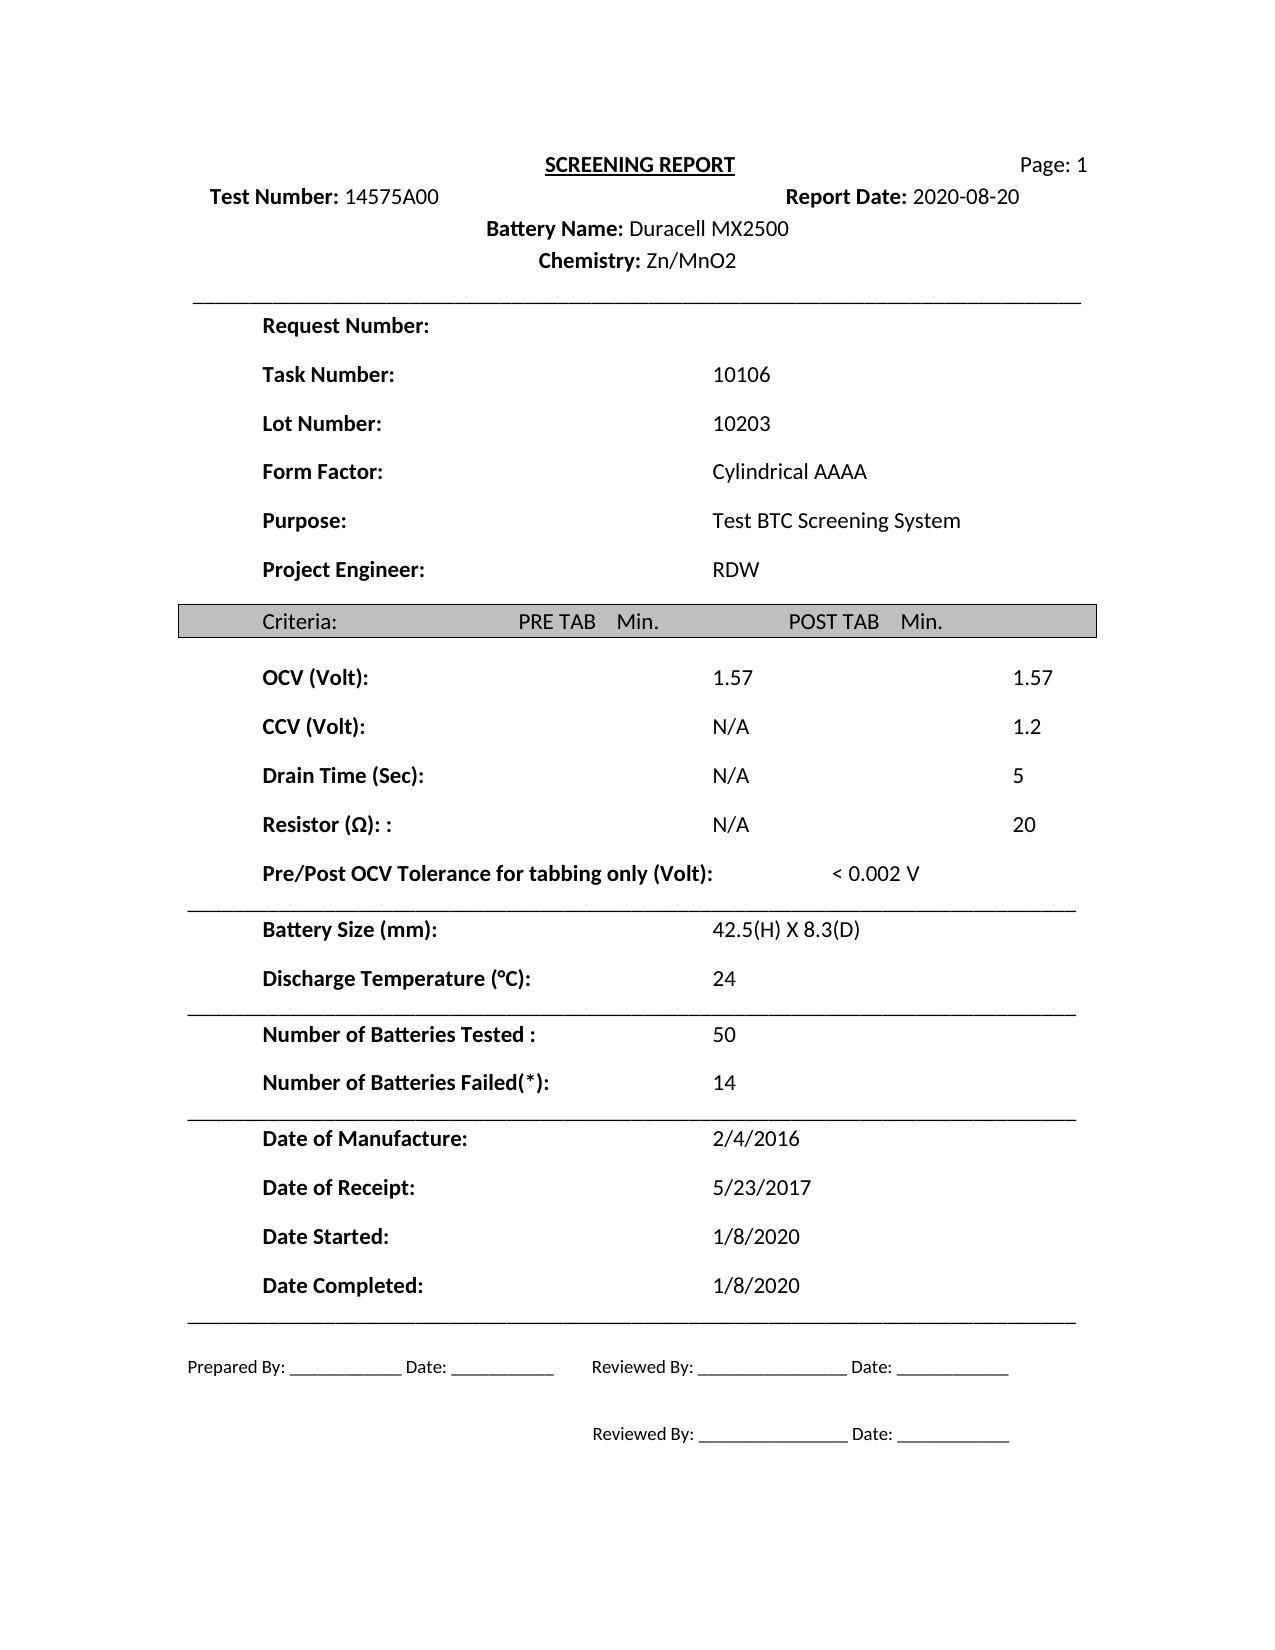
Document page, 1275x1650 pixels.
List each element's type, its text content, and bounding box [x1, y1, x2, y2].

text Purpose: Test BTC Screening System [187, 506, 1087, 534]
text Date of Manufacture: 2/4/2016 [187, 1124, 1087, 1153]
text Chemistry: Zn/MnO2 [187, 247, 1087, 274]
text Date Started: 1/8/2020 [187, 1222, 1087, 1250]
text Date Completed: 1/8/2020 [187, 1271, 1087, 1299]
text Number of Batteries Tested : 50 [187, 1020, 1087, 1048]
text Request Number: [187, 311, 1087, 339]
text SCREENING REPORT Page: 1 [187, 150, 1087, 178]
text ______________________________________________________________________________ [187, 992, 1087, 1020]
text ______________________________________________________________________________ [187, 1299, 1087, 1327]
text Battery Name: Duracell MX2500 [187, 214, 1087, 242]
list Project Engineer: RDW [262, 555, 1087, 583]
text Battery Size (mm): 42.5(H) X 8.3(D) [187, 915, 1087, 943]
text OCV (Volt): 1.57 1.57 [187, 663, 1087, 691]
text ______________________________________________________________________________ [187, 279, 1087, 307]
text Number of Batteries Failed(*): 14 [187, 1068, 1087, 1097]
text Lot Number: 10203 [187, 409, 1087, 437]
text Drain Time (Sec): N/A 5 [187, 761, 1087, 789]
text Date of Receipt: 5/23/2017 [187, 1173, 1087, 1201]
text Discharge Temperature (°C): 24 [187, 964, 1087, 992]
text Reviewed By: ________________ Date: ____________ [562, 1422, 1064, 1445]
text Form Factor: Cylindrical AAAA [187, 457, 1087, 486]
text ______________________________________________________________________________ [187, 1097, 1087, 1124]
text Pre/Post OCV Tolerance for tabbing only (Volt): < 0.002 V [187, 859, 1087, 887]
text CCV (Volt): N/A 1.2 [187, 712, 1087, 740]
text Criteria: PRE TAB Min. POST TAB Min. [179, 605, 1096, 637]
text Resistor (Ω): : N/A 20 [187, 810, 1087, 838]
text ______________________________________________________________________________ [187, 887, 1087, 915]
text Test Number: 14575A00 Report Date: 2020-08-20 [187, 182, 1042, 210]
text Prepared By: ____________ Date: ___________ Reviewed By: ________________ Date: ____________ [187, 1355, 1087, 1378]
text Task Number: 10106 [187, 360, 1087, 388]
